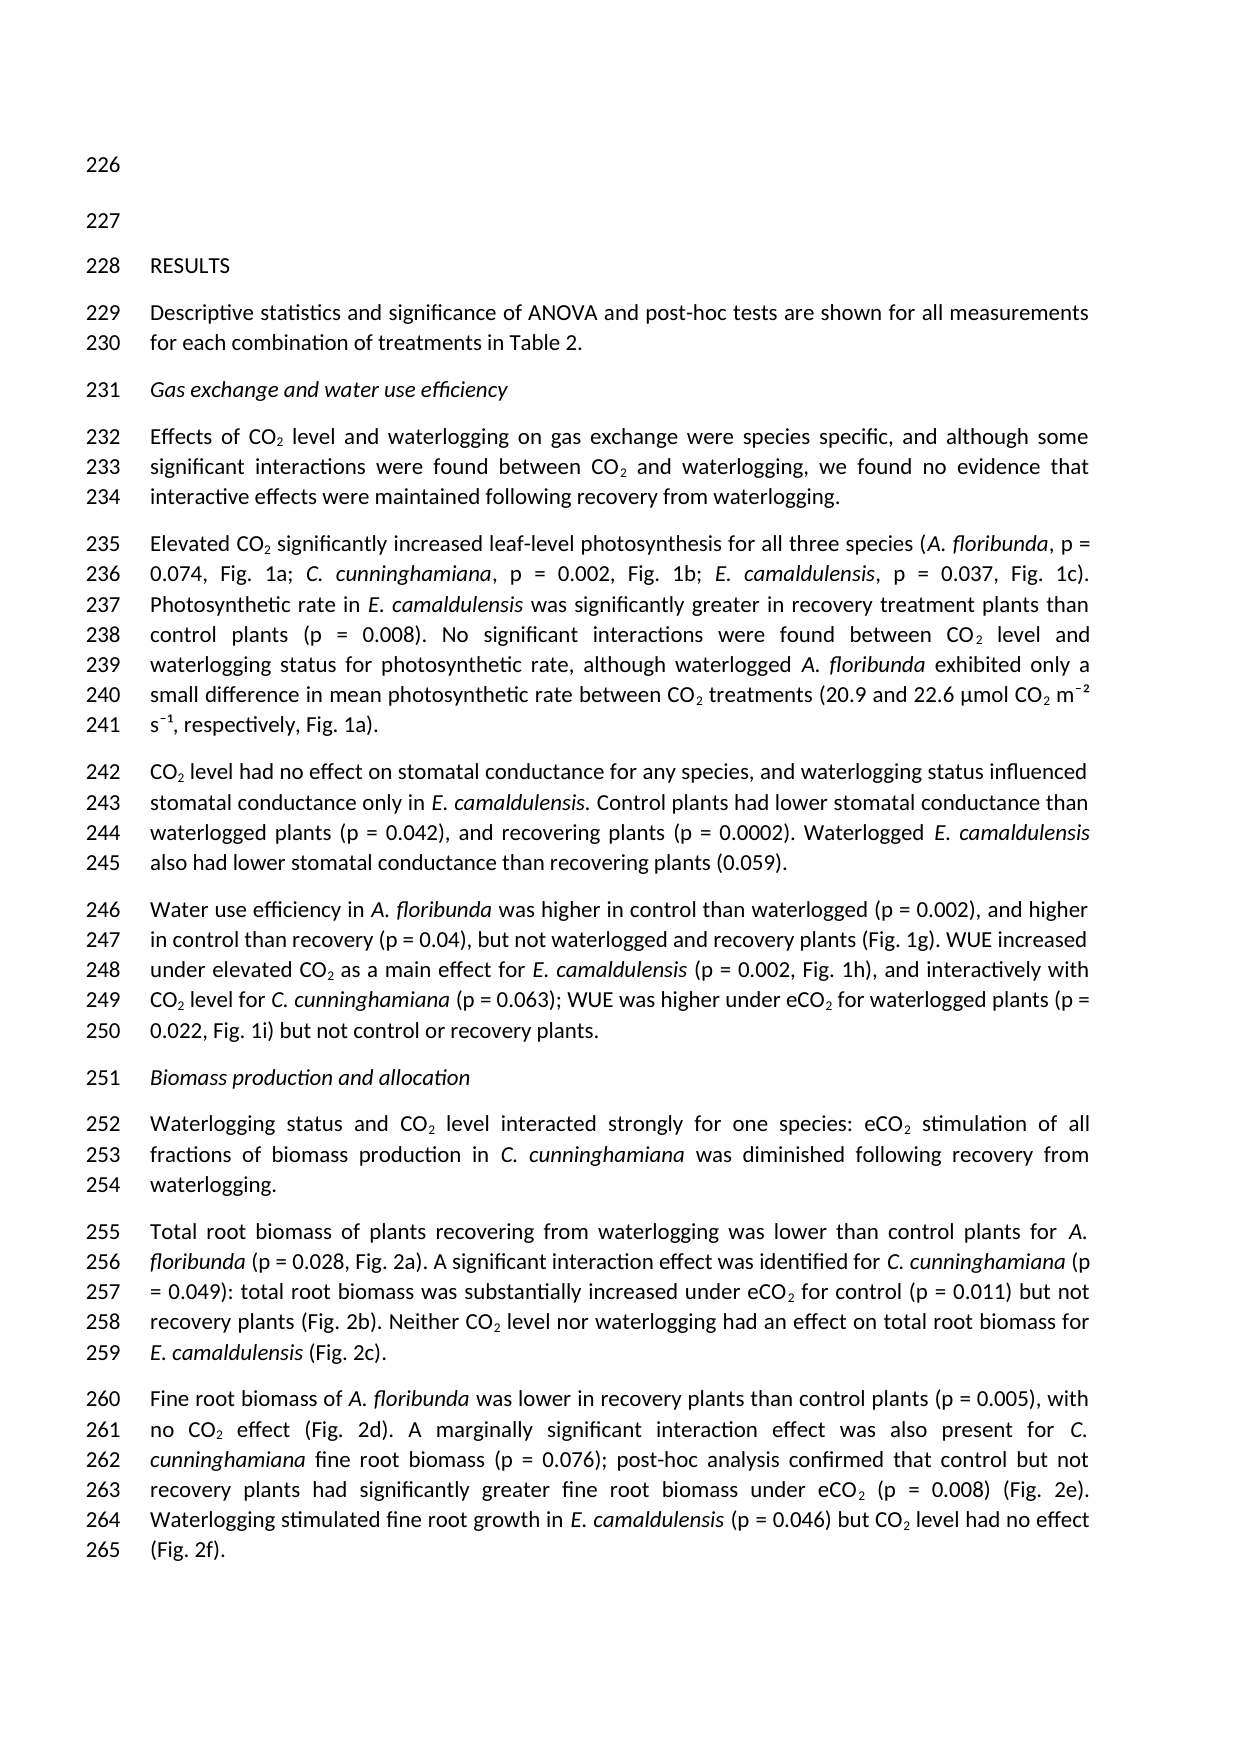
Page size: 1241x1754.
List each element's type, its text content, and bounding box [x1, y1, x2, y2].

text Effects of CO2 level and waterlogging on gas exchange were species specific, and although some significant interactions were found between CO2 and waterlogging, we found no evidence that interactive effects were maintained following recovery from waterlogging. [150, 422, 1090, 510]
text Waterlogging status and CO2 level interacted strongly for one species: eCO2 stimulation of all fractions of biomass production in C. cunninghamiana was diminished following recovery from waterlogging. [150, 1109, 1090, 1198]
text Gas exchange and water use efficiency [150, 375, 1090, 403]
text Biomass production and allocation [150, 1063, 1090, 1091]
text Elevated CO2 significantly increased leaf-level photosynthesis for all three species (A. floribunda, p = 0.074, Fig. 1a; C. cunninghamiana, p = 0.002, Fig. 1b; E. camaldulensis, p = 0.037, Fig. 1c). Photosynthetic rate in E. camaldulensis was significantly greater in recovery treatment plants than control plants (p = 0.008). No significant interactions were found between CO2 level and waterlogging status for photosynthetic rate, although waterlogged A. floribunda exhibited only a small difference in mean photosynthetic rate between CO2 treatments (20.9 and 22.6 μmol CO2 m⁻² s⁻¹, respectively, Fig. 1a). [150, 529, 1090, 738]
text CO2 level had no effect on stomatal conductance for any species, and waterlogging status influenced stomatal conductance only in E. camaldulensis. Control plants had lower stomatal conductance than waterlogged plants (p = 0.042), and recovering plants (p = 0.0002). Waterlogged E. camaldulensis also had lower stomatal conductance than recovering plants (0.059). [150, 757, 1090, 876]
text Water use efficiency in A. floribunda was higher in control than waterlogged (p = 0.002), and higher in control than recovery (p = 0.04), but not waterlogged and recovery plants (Fig. 1g). WUE increased under elevated CO2 as a main effect for E. camaldulensis (p = 0.002, Fig. 1h), and interactively with CO2 level for C. cunninghamiana (p = 0.063); WUE was higher under eCO2 for waterlogged plants (p = 0.022, Fig. 1i) but not control or recovery plants. [150, 895, 1090, 1044]
text Fine root biomass of A. floribunda was lower in recovery plants than control plants (p = 0.005), with no CO2 effect (Fig. 2d). A marginally significant interaction effect was also present for C. cunninghamiana fine root biomass (p = 0.076); post-hoc analysis confirmed that control but not recovery plants had significantly greater fine root biomass under eCO2 (p = 0.008) (Fig. 2e). Waterlogging stimulated fine root growth in E. camaldulensis (p = 0.046) but CO2 level had no effect (Fig. 2f). [150, 1384, 1090, 1563]
text RESULTS [150, 251, 1090, 279]
text Total root biomass of plants recovering from waterlogging was lower than control plants for A. floribunda (p = 0.028, Fig. 2a). A significant interaction effect was identified for C. cunninghamiana (p = 0.049): total root biomass was substantially increased under eCO2 for control (p = 0.011) but not recovery plants (Fig. 2b). Neither CO2 level nor waterlogging had an effect on total root biomass for E. camaldulensis (Fig. 2c). [150, 1217, 1090, 1366]
text Descriptive statistics and significance of ANOVA and post-hoc tests are shown for all measurements for each combination of treatments in Table 2. [150, 298, 1090, 356]
